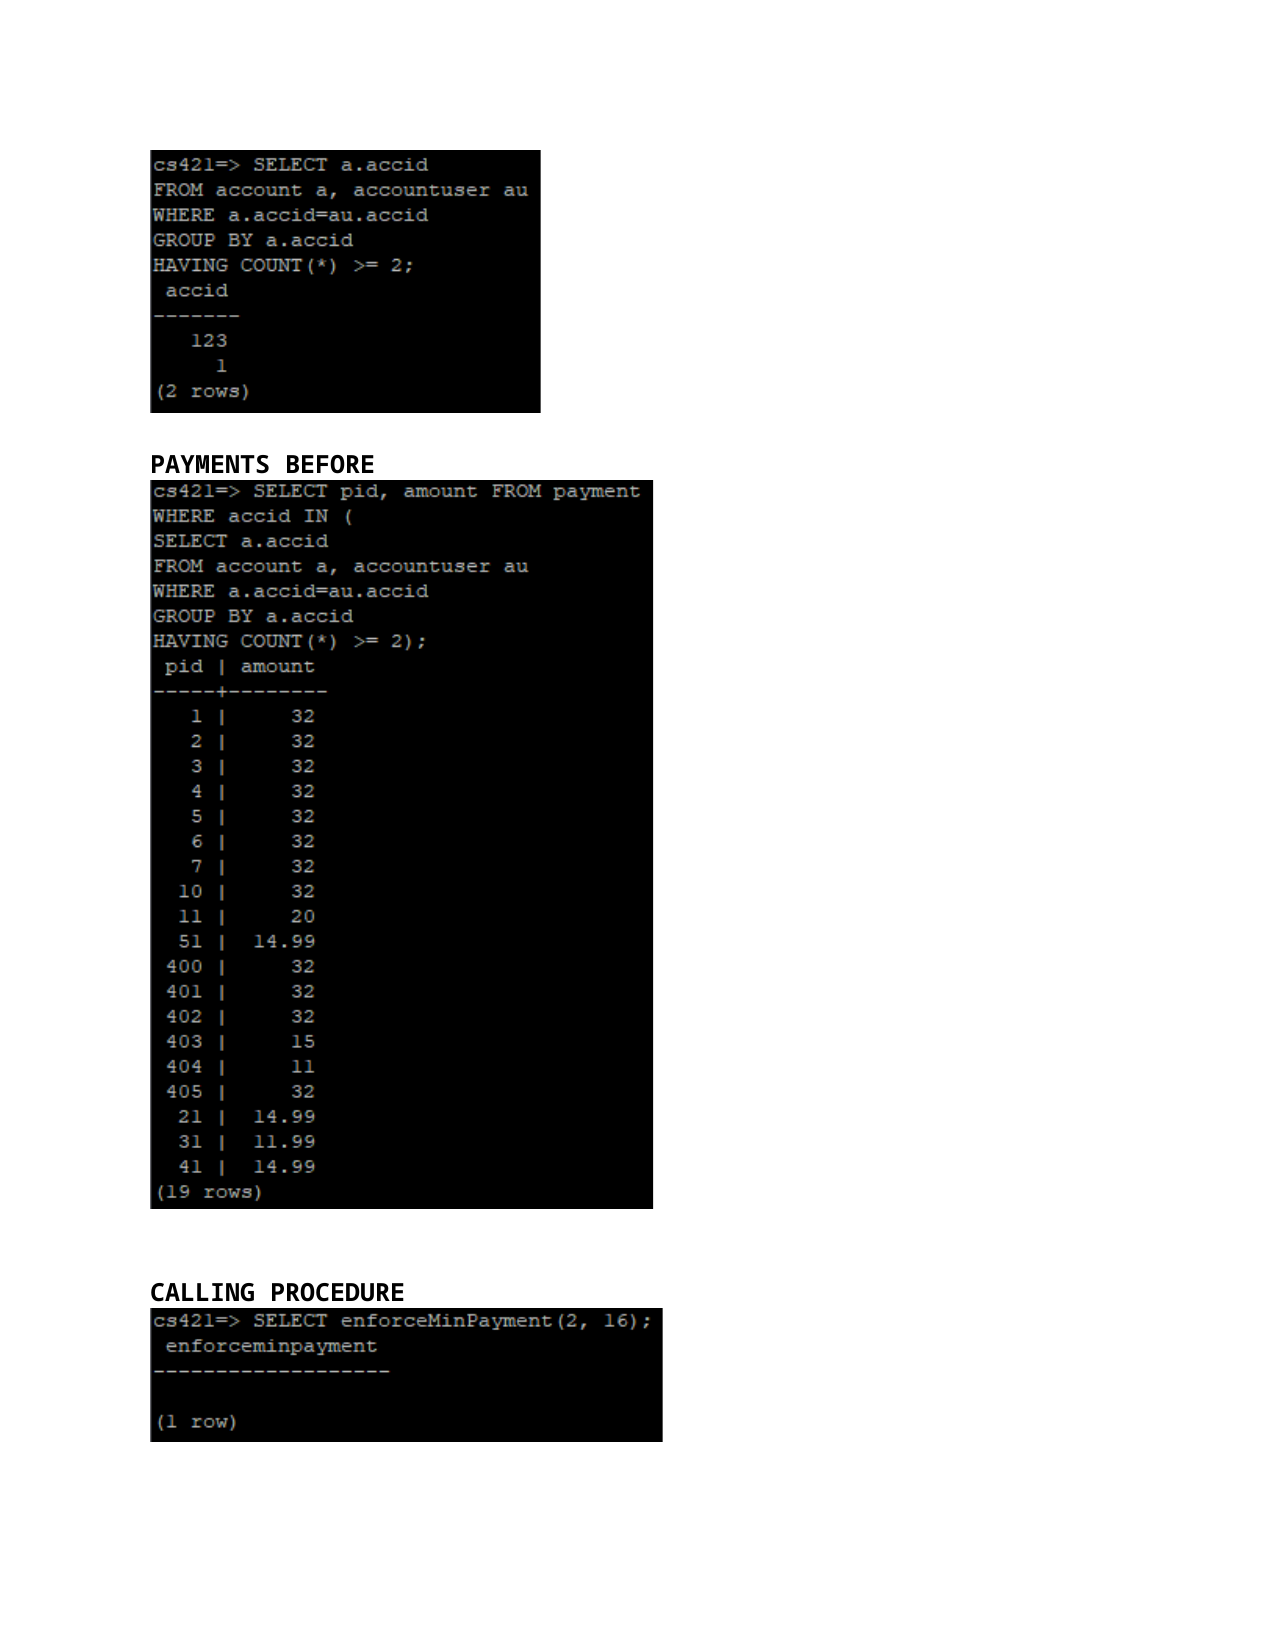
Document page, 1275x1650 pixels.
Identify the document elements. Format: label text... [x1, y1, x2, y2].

picture [150, 1308, 663, 1442]
picture [150, 480, 654, 1209]
text PAYMENTS BEFORE [150, 447, 1125, 481]
picture [150, 150, 541, 413]
text CALLING PROCEDURE [150, 1275, 1125, 1309]
